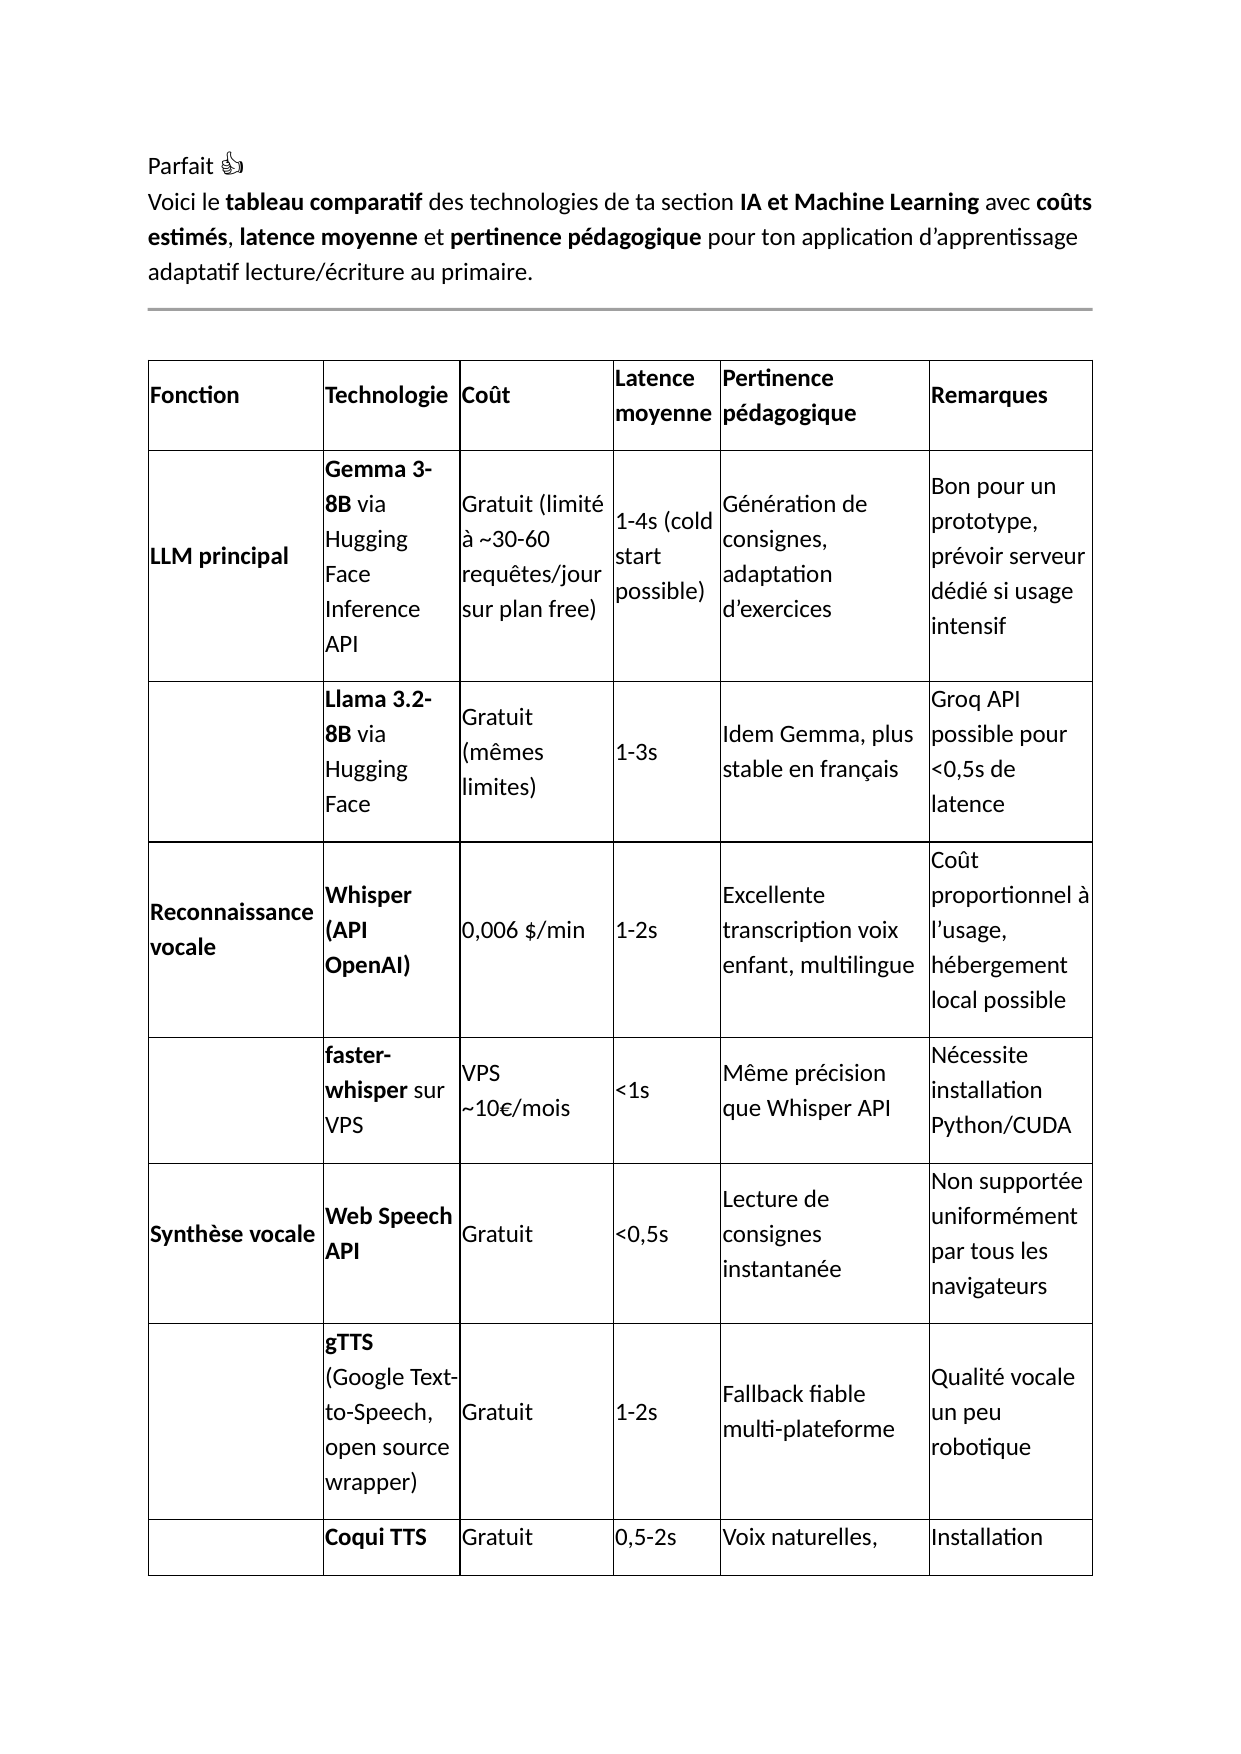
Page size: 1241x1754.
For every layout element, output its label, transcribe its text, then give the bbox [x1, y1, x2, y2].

table_cell 1-4s (cold start possible) [614, 451, 720, 681]
table_cell 1-2s [614, 843, 720, 1037]
table_cell Gratuit [461, 1164, 613, 1323]
table_cell Gratuit [461, 1520, 613, 1574]
table_cell Installation plus lourde [930, 1520, 1092, 1574]
table_header Coût [461, 361, 613, 450]
table_cell 0,006 $/min [461, 843, 613, 1037]
table_header Remarques [930, 361, 1092, 450]
table_cell [149, 1324, 323, 1519]
table_cell Nécessite installation Python/CUDA [930, 1038, 1092, 1163]
table_cell Lecture de consignes instantanée [721, 1164, 929, 1323]
table_cell Gratuit [461, 1324, 613, 1519]
table_cell [149, 1038, 323, 1163]
table_cell Coût proportionnel à l’usage, hébergement local possible [930, 843, 1092, 1037]
table_cell VPS ~10€/mois [461, 1038, 613, 1163]
table_cell Excellente transcription voix enfant, multilingue [721, 843, 929, 1037]
table_cell <1s [614, 1038, 720, 1163]
table_cell Voix naturelles, hors ligne possible [721, 1520, 929, 1574]
table_header Pertinence pédagogique [721, 361, 929, 450]
table_cell 1-2s [614, 1324, 720, 1519]
table_cell Gemma 3-8B via Hugging Face Inference API [324, 451, 459, 681]
text Parfait 👍 Voici le tableau comparatif des technologies de ta section IA et Machine Learning avec coûts estimés, latence moyenne et pertinence pédagogique pour ton application d’apprentissage adaptatif lecture/écriture au primaire. [148, 148, 1093, 287]
table_cell [149, 1520, 323, 1574]
table_cell Coqui TTS [324, 1520, 459, 1574]
table_cell Groq API possible pour <0,5s de latence [930, 682, 1092, 841]
table_cell <0,5s [614, 1164, 720, 1323]
table_cell Web Speech API [324, 1164, 459, 1323]
table_cell Llama 3.2-8B via Hugging Face [324, 682, 459, 841]
table_cell Même précision que Whisper API [721, 1038, 929, 1163]
table_cell 0,5-2s [614, 1520, 720, 1574]
table_cell LLM principal [149, 451, 323, 681]
table_cell Idem Gemma, plus stable en français [721, 682, 929, 841]
table_cell Gratuit (mêmes limites) [461, 682, 613, 841]
table_header Latence moyenne [614, 361, 720, 450]
table_cell Whisper (API OpenAI) [324, 843, 459, 1037]
table_cell Qualité vocale un peu robotique [930, 1324, 1092, 1519]
table_cell Gratuit (limité à ~30-60 requêtes/jour sur plan free) [461, 451, 613, 681]
table_cell Reconnaissance vocale [149, 843, 323, 1037]
table_cell Fallback fiable multi-plateforme [721, 1324, 929, 1519]
table_cell Bon pour un prototype, prévoir serveur dédié si usage intensif [930, 451, 1092, 681]
table_cell Génération de consignes, adaptation d’exercices [721, 451, 929, 681]
table_cell Synthèse vocale [149, 1164, 323, 1323]
table_cell 1-3s [614, 682, 720, 841]
table_header Fonction [149, 361, 323, 450]
table_cell gTTS (Google Text-to-Speech, open source wrapper) [324, 1324, 459, 1519]
table_cell Non supportée uniformément par tous les navigateurs [930, 1164, 1092, 1323]
table_cell [149, 682, 323, 841]
table_header Technologie [324, 361, 459, 450]
table_cell faster-whisper sur VPS [324, 1038, 459, 1163]
